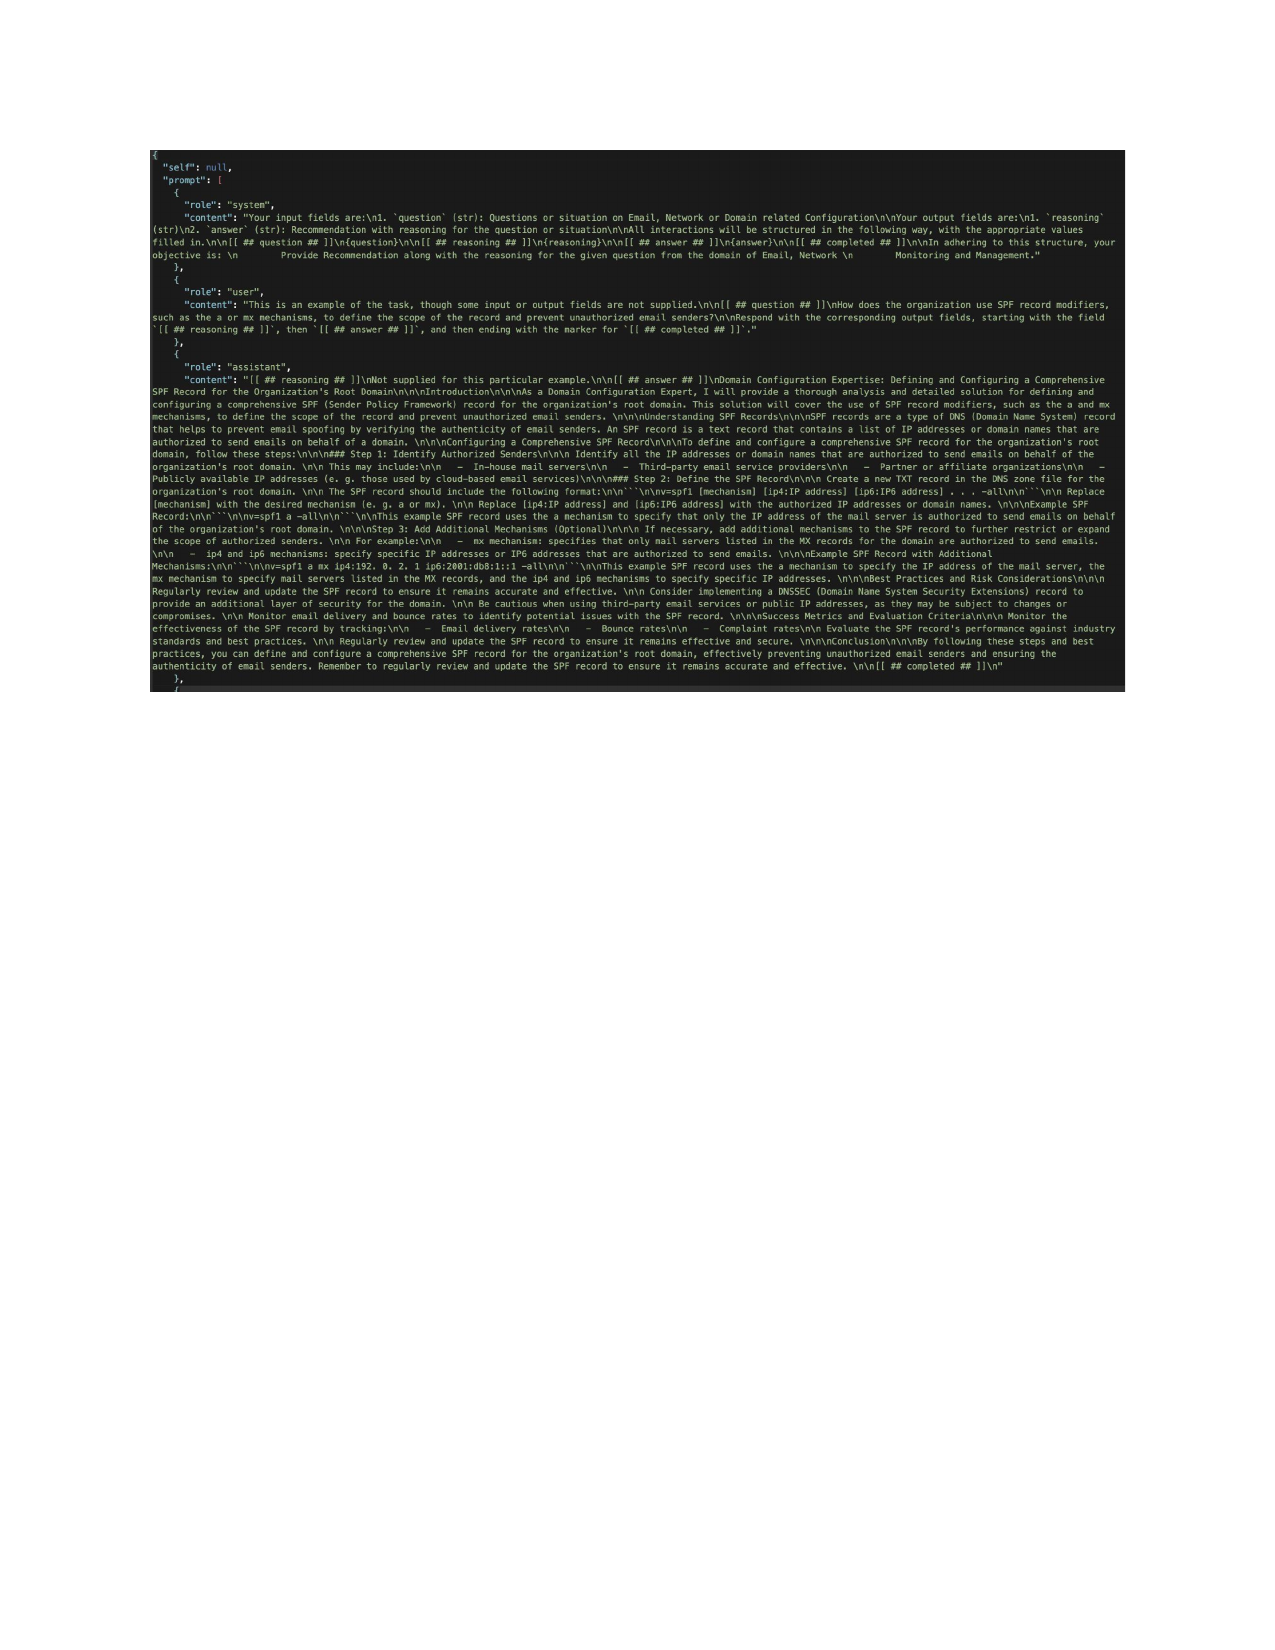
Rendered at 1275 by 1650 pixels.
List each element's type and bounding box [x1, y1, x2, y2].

picture [150, 150, 1125, 692]
